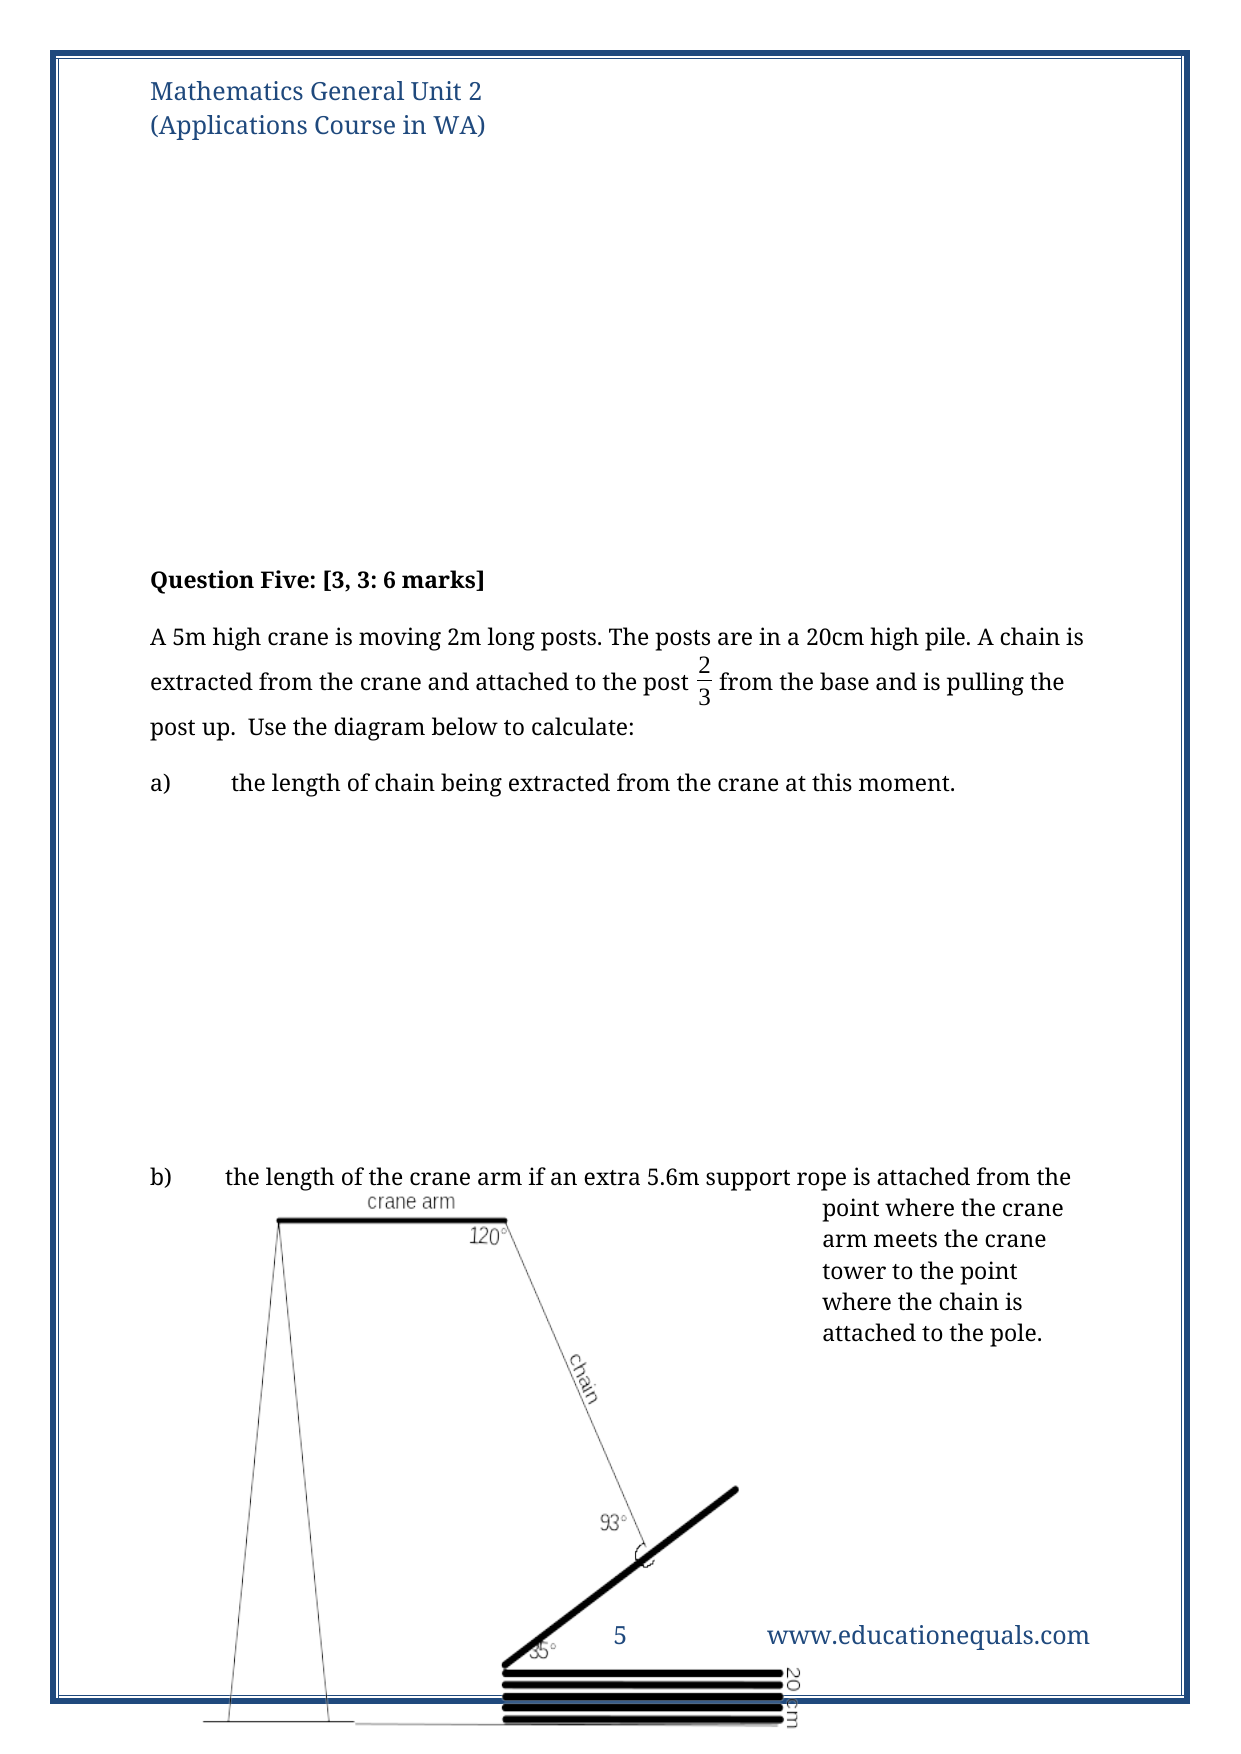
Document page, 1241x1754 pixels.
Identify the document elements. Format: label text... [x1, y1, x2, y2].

text b) the length of the crane arm if an extra 5.6m support rope is attached from the point where the crane arm meets the crane tower to the point where the chain is attached to the pole. [150, 1161, 1090, 1348]
text a) the length of chain being extracted from the crane at this moment. [150, 767, 1090, 798]
text A 5m high crane is moving 2m long posts. The posts are in a 20cm high pile. A chain is extracted from the crane and attached to the post from the base and is pulling the post up. Use the diagram below to calculate: [150, 621, 1090, 742]
text Question Five: [3, 3: 6 marks] [150, 564, 1090, 596]
